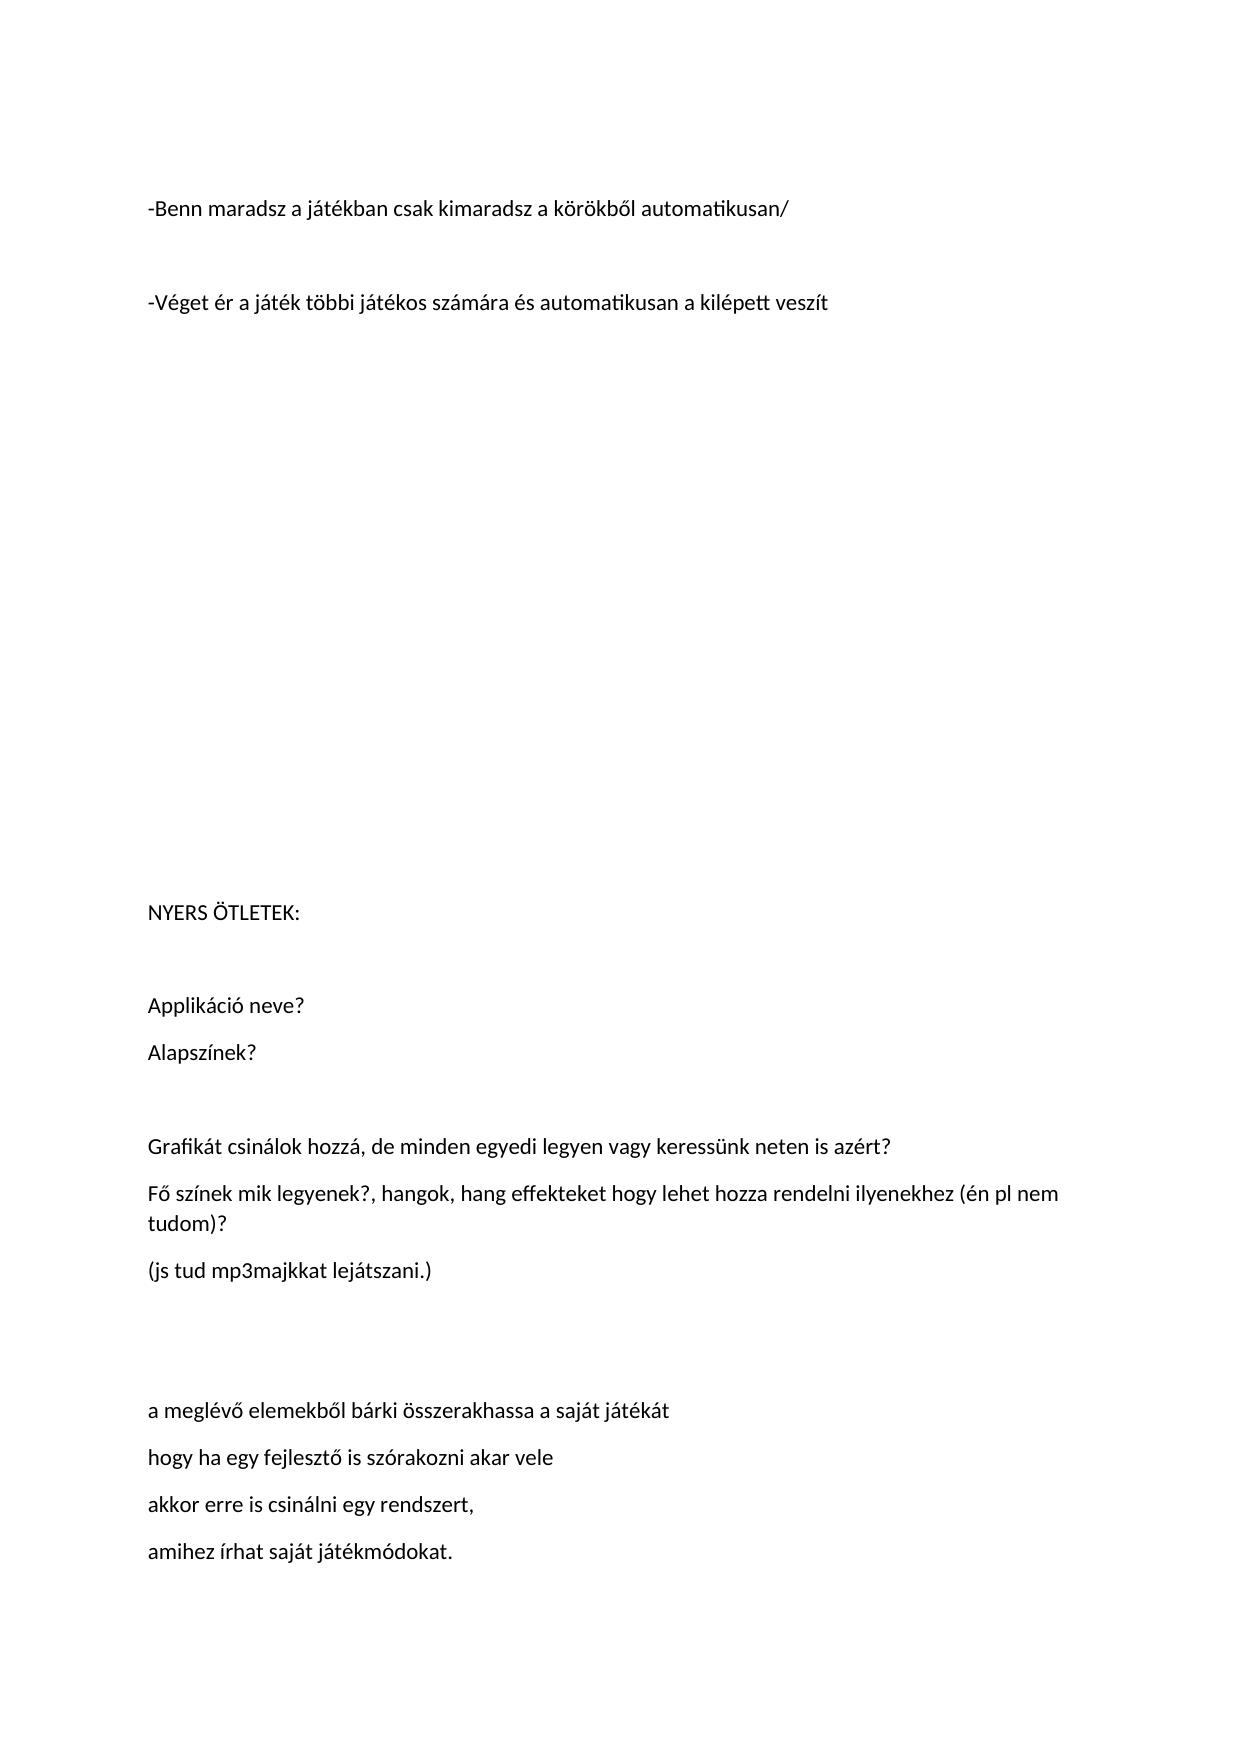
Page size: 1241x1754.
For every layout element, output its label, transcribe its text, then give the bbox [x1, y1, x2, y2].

text -Véget ér a játék többi játékos számára és automatikusan a kilépett veszít [148, 288, 1093, 316]
text hogy ha egy fejlesztő is szórakozni akar vele [148, 1443, 1093, 1471]
text akkor erre is csinálni egy rendszert, [148, 1490, 1093, 1518]
text (js tud mp3majkkat lejátszani.) [148, 1256, 1093, 1284]
text amihez írhat saját játékmódokat. [148, 1537, 1093, 1565]
text Fő színek mik legyenek?, hangok, hang effekteket hogy lehet hozza rendelni ilyenekhez (én pl nem tudom)? [148, 1179, 1093, 1237]
text -Benn maradsz a játékban csak kimaradsz a körökből automatikusan/ [148, 194, 1093, 222]
text NYERS ÖTLETEK: [148, 898, 1093, 926]
text Applikáció neve? [148, 991, 1093, 1019]
text Alapszínek? [148, 1038, 1093, 1066]
text Grafikát csinálok hozzá, de minden egyedi legyen vagy keressünk neten is azért? [148, 1132, 1093, 1160]
text a meglévő elemekből bárki összerakhassa a saját játékát [148, 1397, 1093, 1424]
